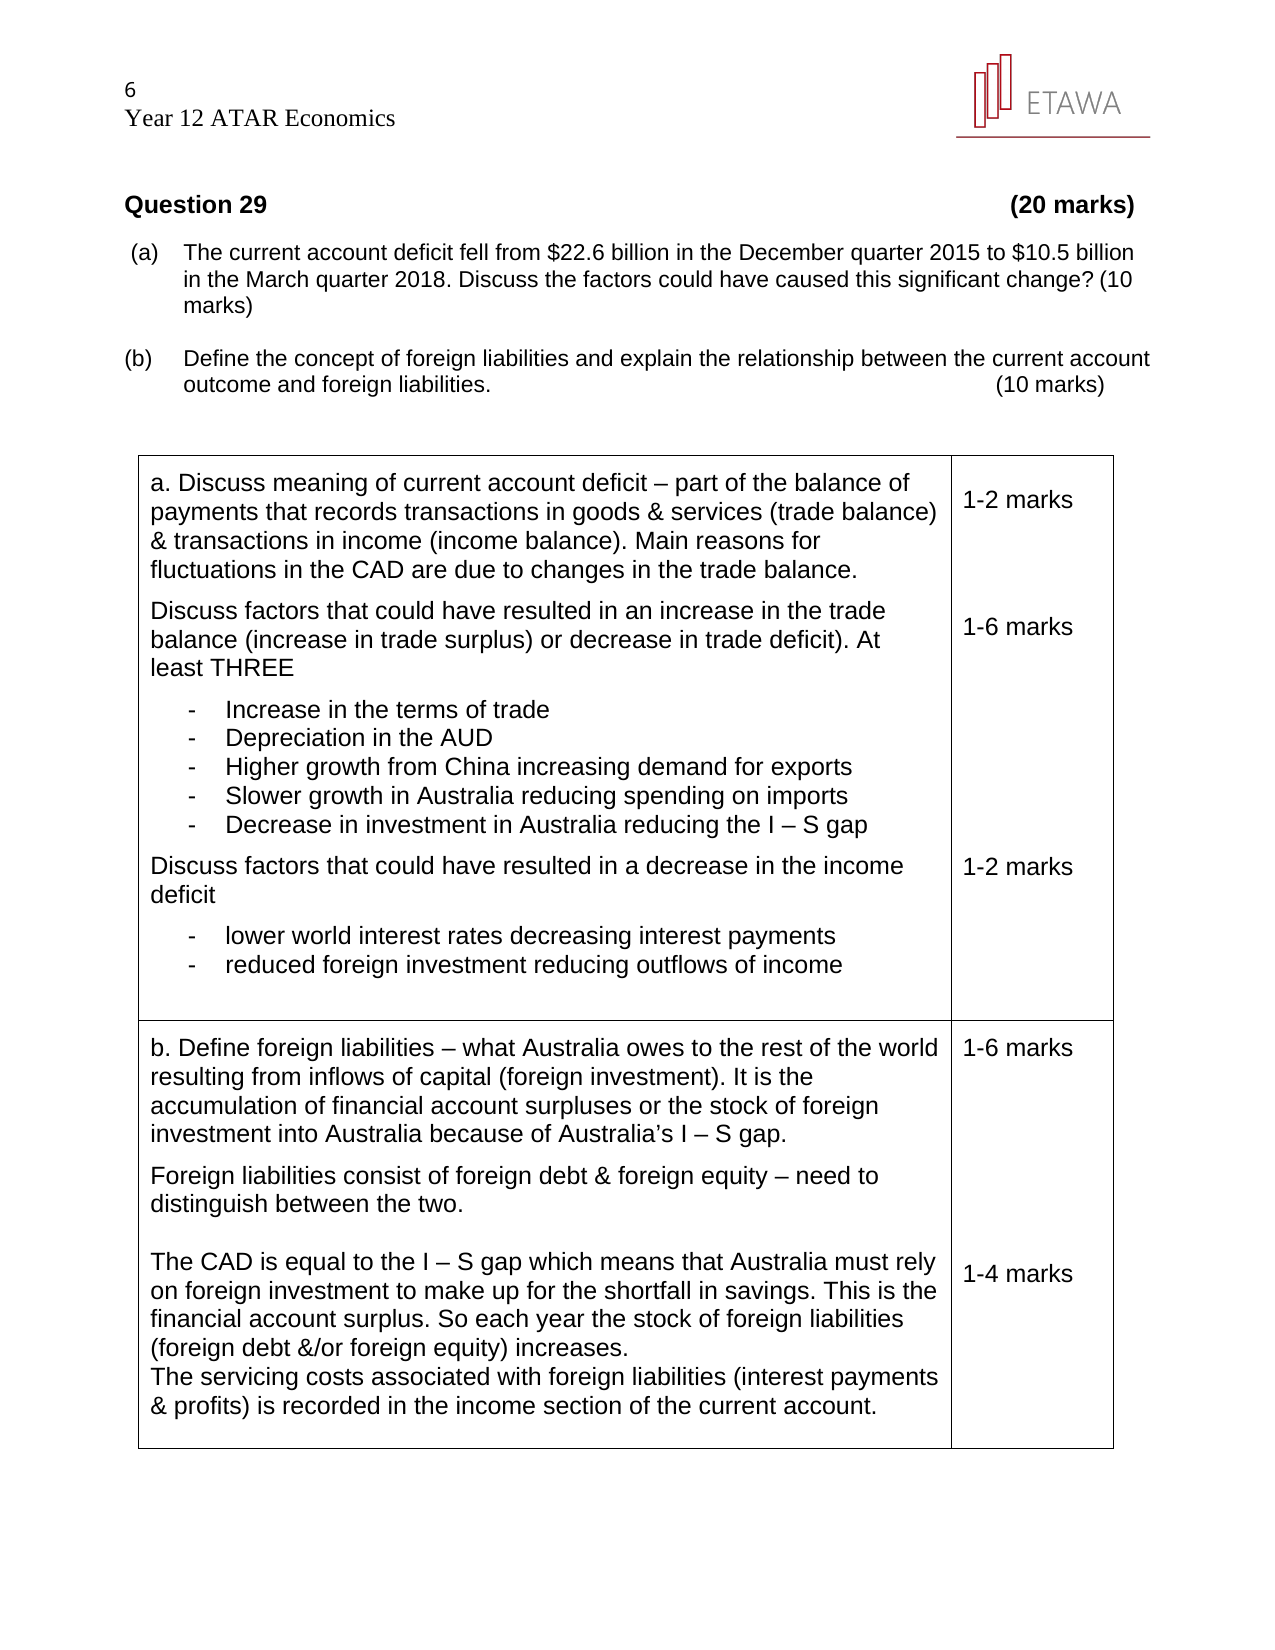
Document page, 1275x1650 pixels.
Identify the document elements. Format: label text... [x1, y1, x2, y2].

text Question 29 (20 marks) [124, 190, 1151, 218]
table_cell 1-6 marks 1-4 marks [952, 1021, 1113, 1448]
text (a) The current account deficit fell from $22.6 billion in the December quarter 2015 to $10.5 billion in the March quarter 2018. Discuss the factors could have caused this significant change? (10 marks) [124, 239, 1151, 318]
table_header 1-2 marks 1-6 marks 1-2 marks [952, 456, 1113, 1020]
table_cell b. Define foreign liabilities – what Australia owes to the rest of the world resulting from inflows of capital (foreign investment). It is the accumulation of financial account surpluses or the stock of foreign investment into Australia because of Australia’s I – S gap. Foreign liabilities consist of foreign debt & foreign equity – need to distinguish between the two. The CAD is equal to the I – S gap which means that Australia must rely on foreign investment to make up for the shortfall in savings. This is the financial account surplus. So each year the stock of foreign liabilities (foreign debt &/or foreign equity) increases. The servicing costs associated with foreign liabilities (interest payments & profits) is recorded in the income section of the current account. [139, 1021, 951, 1448]
table_header a. Discuss meaning of current account deficit – part of the balance of payments that records transactions in goods & services (trade balance) & transactions in income (income balance). Main reasons for fluctuations in the CAD are due to changes in the trade balance. Discuss factors that could have resulted in an increase in the trade balance (increase in trade surplus) or decrease in trade deficit). At least THREE Increase in the terms of trade Depreciation in the AUD Higher growth from China increasing demand for exports Slower growth in Australia reducing spending on imports Decrease in investment in Australia reducing the I – S gap Discuss factors that could have resulted in a decrease in the income deficit lower world interest rates decreasing interest payments reduced foreign investment reducing outflows of income [139, 456, 951, 1020]
text (b) Define the concept of foreign liabilities and explain the relationship between the current account outcome and foreign liabilities. (10 marks) [124, 345, 1151, 397]
picture [956, 54, 1151, 139]
